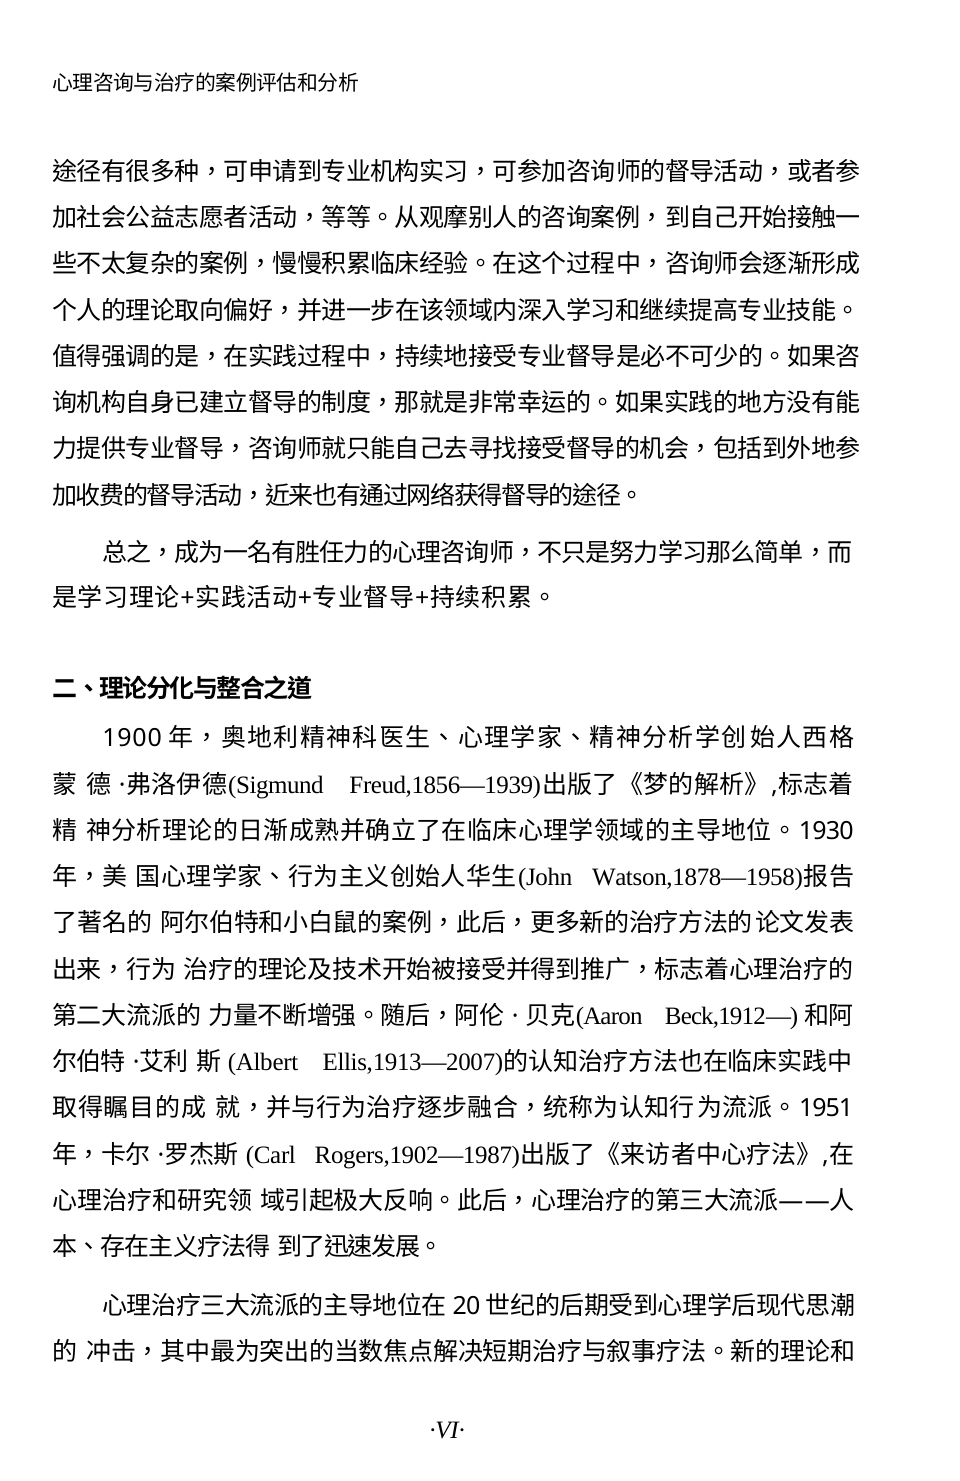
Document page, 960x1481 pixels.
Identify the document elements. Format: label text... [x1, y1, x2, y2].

text 心理咨询与治疗的案例评估和分析 [52, 69, 861, 96]
text 1900年，奥地利精神科医生、心理学家、精神分析学创始人西格蒙 德 ·弗洛伊德(Sigmund Freud,1856—1939)出版了《梦的解析》,标志着精 神分析理论的日渐成熟并确立了在临床心理学领域的主导地位。1930年，美 国心理学家、行为主义创始人华生(John Watson,1878—1958)报告了著名的 阿尔伯特和小白鼠的案例，此后，更多新的治疗方法的论文发表出来，行为 治疗的理论及技术开始被接受并得到推广，标志着心理治疗的第二大流派的 力量不断增强。随后，阿伦 · 贝克(Aaron Beck,1912—) 和阿尔伯特 ·艾利 斯 (Albert Ellis,1913—2007)的认知治疗方法也在临床实践中取得瞩目的成 就，并与行为治疗逐步融合，统称为认知行为流派。1951年，卡尔 ·罗杰斯 (Carl Rogers,1902—1987)出版了《来访者中心疗法》,在心理治疗和研究领 域引起极大反响。此后，心理治疗的第三大流派——人本、存在主义疗法得 到了迅速发展。 [52, 720, 854, 1263]
text 途径有很多种，可申请到专业机构实习，可参加咨询师的督导活动，或者参 加社会公益志愿者活动，等等。从观摩别人的咨询案例，到自己开始接触一 些不太复杂的案例，慢慢积累临床经验。在这个过程中，咨询师会逐渐形成 个人的理论取向偏好，并进一步在该领域内深入学习和继续提高专业技能。 值得强调的是，在实践过程中，持续地接受专业督导是必不可少的。如果咨 询机构自身已建立督导的制度，那就是非常幸运的。如果实践的地方没有能 力提供专业督导，咨询师就只能自己去寻找接受督导的机会，包括到外地参 加收费的督导活动，近来也有通过网络获得督导的途径。 [52, 153, 861, 511]
text 二、理论分化与整合之道 [52, 672, 861, 703]
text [52, 1287, 855, 1368]
text 总之，成为一名有胜任力的心理咨询师，不只是努力学习那么简单，而 是学习理论+实践活动+专业督导+持续积累。 [52, 534, 852, 613]
